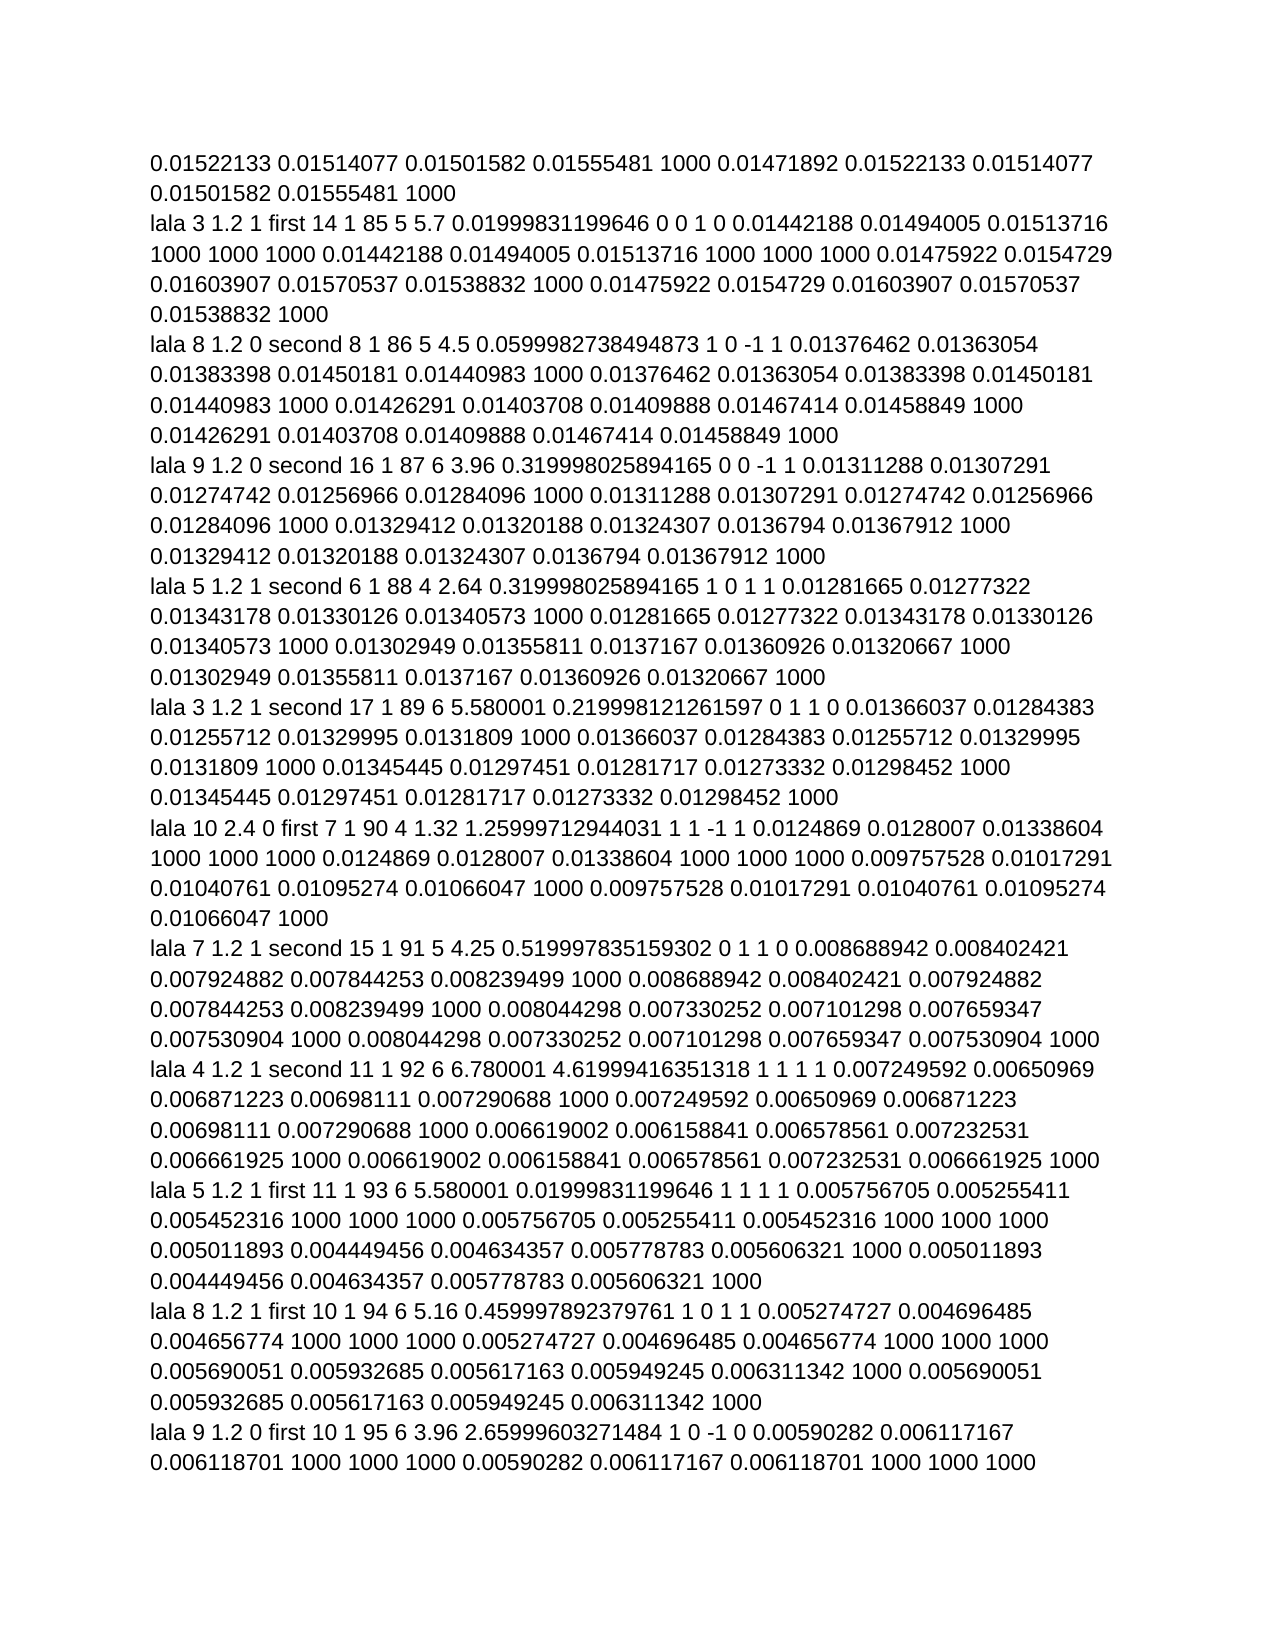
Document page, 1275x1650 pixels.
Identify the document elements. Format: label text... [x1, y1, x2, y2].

text lala 8 1.2 0 second 8 1 86 5 4.5 0.0599982738494873 1 0 -1 1 0.01376462 0.01363054 0.01383398 0.01450181 0.01440983 1000 0.01376462 0.01363054 0.01383398 0.01450181 0.01440983 1000 0.01426291 0.01403708 0.01409888 0.01467414 0.01458849 1000 0.01426291 0.01403708 0.01409888 0.01467414 0.01458849 1000 [150, 331, 1125, 448]
text lala 9 1.2 0 second 16 1 87 6 3.96 0.319998025894165 0 0 -1 1 0.01311288 0.01307291 0.01274742 0.01256966 0.01284096 1000 0.01311288 0.01307291 0.01274742 0.01256966 0.01284096 1000 0.01329412 0.01320188 0.01324307 0.0136794 0.01367912 1000 0.01329412 0.01320188 0.01324307 0.0136794 0.01367912 1000 [150, 452, 1125, 569]
text lala 8 1.2 1 first 10 1 94 6 5.16 0.459997892379761 1 0 1 1 0.005274727 0.004696485 0.004656774 1000 1000 1000 0.005274727 0.004696485 0.004656774 1000 1000 1000 0.005690051 0.005932685 0.005617163 0.005949245 0.006311342 1000 0.005690051 0.005932685 0.005617163 0.005949245 0.006311342 1000 [150, 1298, 1125, 1415]
text lala 5 1.2 1 second 6 1 88 4 2.64 0.319998025894165 1 0 1 1 0.01281665 0.01277322 0.01343178 0.01330126 0.01340573 1000 0.01281665 0.01277322 0.01343178 0.01330126 0.01340573 1000 0.01302949 0.01355811 0.0137167 0.01360926 0.01320667 1000 0.01302949 0.01355811 0.0137167 0.01360926 0.01320667 1000 [150, 573, 1125, 690]
text lala 4 1.2 1 second 11 1 92 6 6.780001 4.61999416351318 1 1 1 1 0.007249592 0.00650969 0.006871223 0.00698111 0.007290688 1000 0.007249592 0.00650969 0.006871223 0.00698111 0.007290688 1000 0.006619002 0.006158841 0.006578561 0.007232531 0.006661925 1000 0.006619002 0.006158841 0.006578561 0.007232531 0.006661925 1000 [150, 1056, 1125, 1173]
text lala 10 2.4 0 first 7 1 90 4 1.32 1.25999712944031 1 1 -1 1 0.0124869 0.0128007 0.01338604 1000 1000 1000 0.0124869 0.0128007 0.01338604 1000 1000 1000 0.009757528 0.01017291 0.01040761 0.01095274 0.01066047 1000 0.009757528 0.01017291 0.01040761 0.01095274 0.01066047 1000 [150, 814, 1125, 932]
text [150, 1419, 1125, 1475]
text lala 5 1.2 1 first 11 1 93 6 5.580001 0.01999831199646 1 1 1 1 0.005756705 0.005255411 0.005452316 1000 1000 1000 0.005756705 0.005255411 0.005452316 1000 1000 1000 0.005011893 0.004449456 0.004634357 0.005778783 0.005606321 1000 0.005011893 0.004449456 0.004634357 0.005778783 0.005606321 1000 [150, 1177, 1125, 1294]
text lala 3 1.2 1 second 17 1 89 6 5.580001 0.219998121261597 0 1 1 0 0.01366037 0.01284383 0.01255712 0.01329995 0.0131809 1000 0.01366037 0.01284383 0.01255712 0.01329995 0.0131809 1000 0.01345445 0.01297451 0.01281717 0.01273332 0.01298452 1000 0.01345445 0.01297451 0.01281717 0.01273332 0.01298452 1000 [150, 694, 1125, 811]
text lala 3 1.2 1 first 14 1 85 5 5.7 0.01999831199646 0 0 1 0 0.01442188 0.01494005 0.01513716 1000 1000 1000 0.01442188 0.01494005 0.01513716 1000 1000 1000 0.01475922 0.0154729 0.01603907 0.01570537 0.01538832 1000 0.01475922 0.0154729 0.01603907 0.01570537 0.01538832 1000 [150, 210, 1125, 327]
text lala 7 1.2 1 second 15 1 91 5 4.25 0.519997835159302 0 1 1 0 0.008688942 0.008402421 0.007924882 0.007844253 0.008239499 1000 0.008688942 0.008402421 0.007924882 0.007844253 0.008239499 1000 0.008044298 0.007330252 0.007101298 0.007659347 0.007530904 1000 0.008044298 0.007330252 0.007101298 0.007659347 0.007530904 1000 [150, 935, 1125, 1052]
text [150, 150, 1125, 207]
